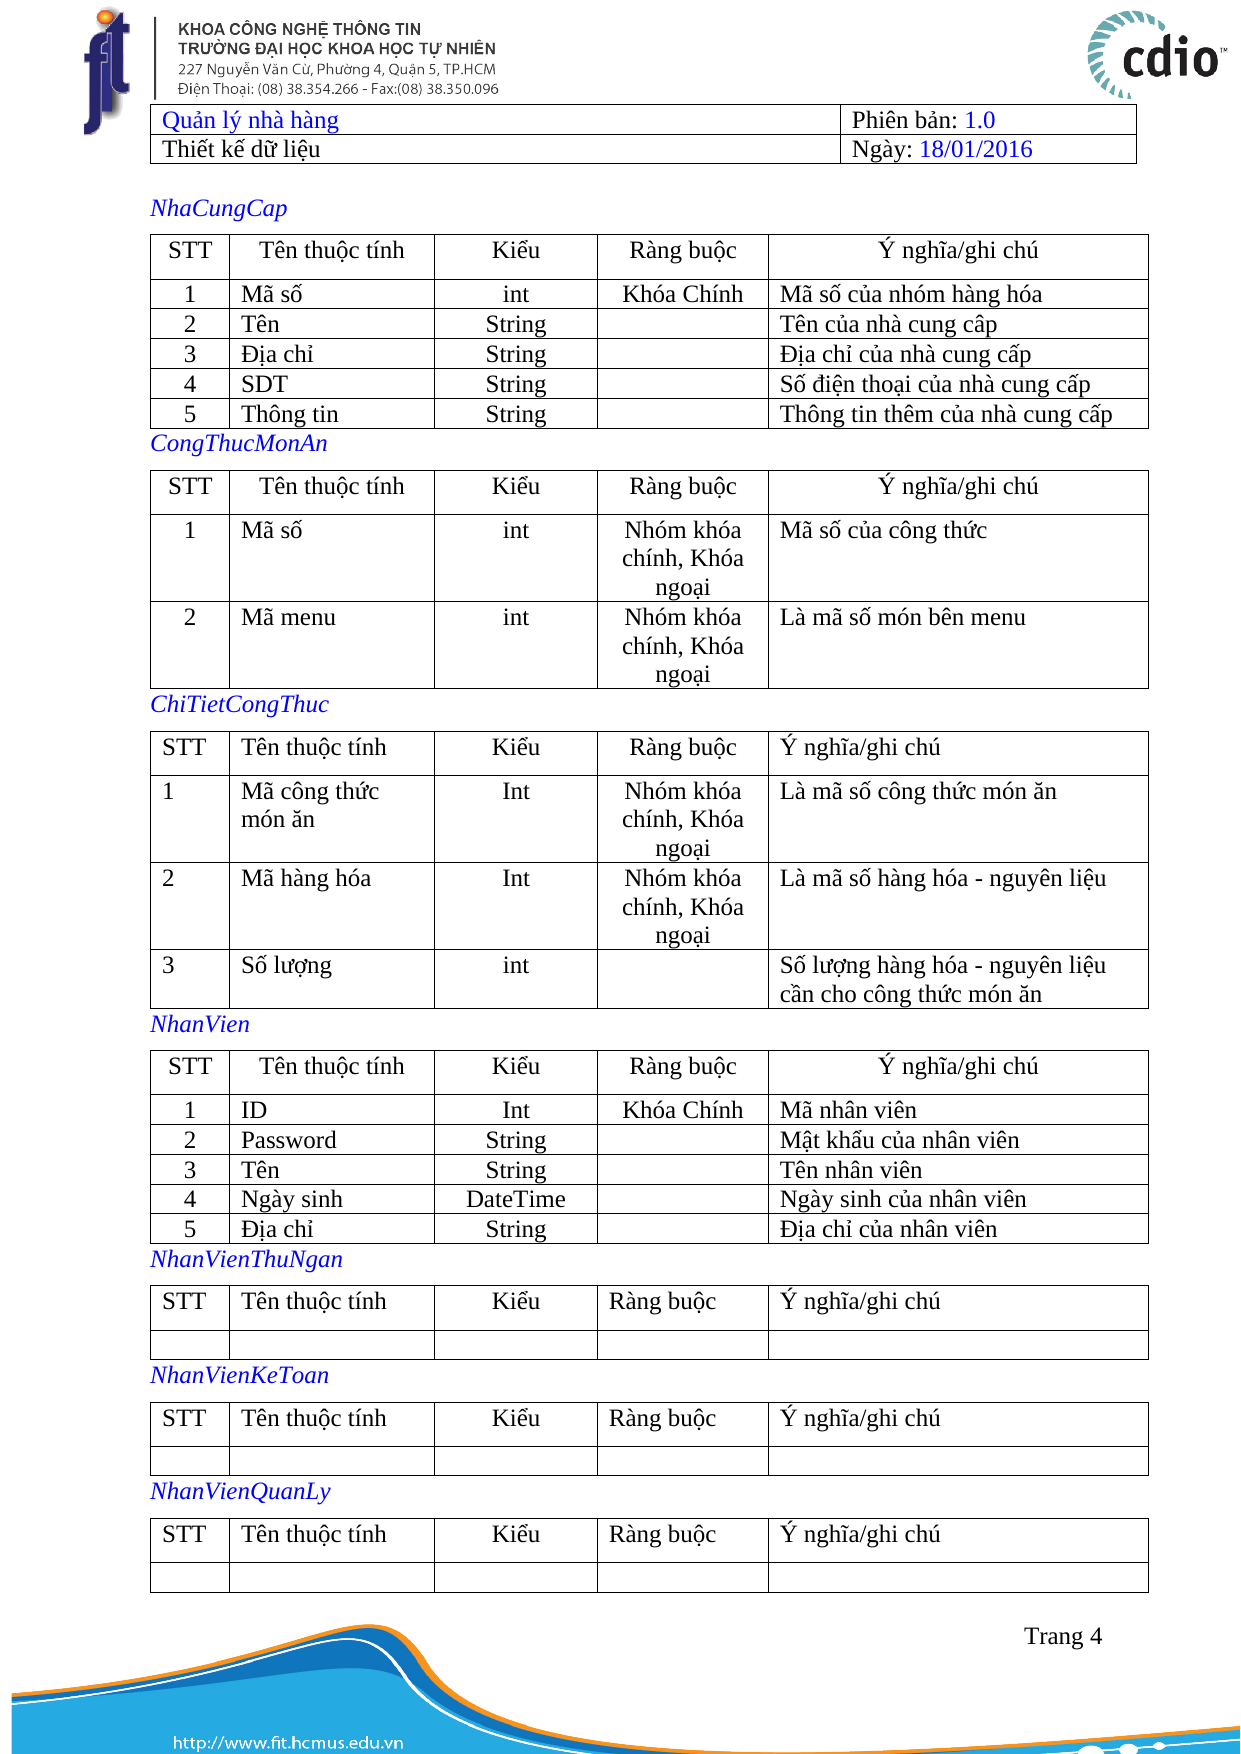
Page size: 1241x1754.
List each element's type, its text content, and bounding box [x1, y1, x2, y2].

table_cell Số lượng [230, 950, 434, 1008]
table_cell Tên nhân viên [769, 1155, 1148, 1183]
table_cell 5 [151, 1214, 229, 1243]
table_cell [598, 1125, 768, 1154]
table_cell Địa chỉ của nhân viên [769, 1214, 1148, 1243]
table_header Tên thuộc tính [230, 235, 434, 278]
table_cell SDT [230, 369, 434, 398]
table_cell Mã số của công thức [769, 515, 1148, 601]
table_header Ràng buộc [598, 732, 768, 775]
table_cell String [435, 1214, 597, 1243]
table_header Tên thuộc tính [230, 1403, 434, 1446]
table_header Ràng buộc [598, 471, 768, 514]
table_cell Nhóm khóa chính, Khóa ngoại [598, 776, 768, 862]
table_cell int [435, 280, 597, 308]
table_cell Mã nhân viên [769, 1095, 1148, 1124]
table_cell [435, 1563, 597, 1592]
table_cell ID [230, 1095, 434, 1124]
table_header Kiểu [435, 732, 597, 775]
table_cell 1 [151, 515, 229, 601]
table_cell Int [435, 776, 597, 862]
table_header Kiểu [435, 471, 597, 514]
table_cell Địa chỉ [230, 1214, 434, 1243]
table_cell 5 [151, 399, 229, 427]
table_cell 3 [151, 950, 229, 1008]
table_cell Thông tin [230, 399, 434, 427]
text ChiTietCongThuc [150, 689, 1090, 718]
table_cell int [435, 950, 597, 1008]
table_cell [598, 1185, 768, 1213]
table_cell Ngày sinh của nhân viên [769, 1185, 1148, 1213]
table_cell 4 [151, 1185, 229, 1213]
table_header Kiểu [435, 1519, 597, 1562]
table_header Ý nghĩa/ghi chú [769, 1519, 1148, 1562]
table_cell 1 [151, 280, 229, 308]
table_header Kiểu [435, 1403, 597, 1446]
table_header STT [151, 1051, 229, 1094]
table_header Tên thuộc tính [230, 1519, 434, 1562]
picture [151, 105, 840, 134]
table_header Tên thuộc tính [230, 1286, 434, 1329]
table_header Ý nghĩa/ghi chú [769, 235, 1148, 278]
table_cell [151, 1447, 229, 1475]
table_cell String [435, 399, 597, 427]
text NhanVien [150, 1009, 1090, 1038]
table_cell int [435, 602, 597, 688]
table_cell [598, 1563, 768, 1592]
table_cell Tên [230, 1155, 434, 1183]
text CongThucMonAn [150, 429, 1090, 457]
table_cell Mã hàng hóa [230, 863, 434, 949]
text NhanVienThuNgan [150, 1244, 1090, 1273]
table_header Tên thuộc tính [230, 1051, 434, 1094]
table_cell [598, 309, 768, 338]
table_cell 3 [151, 1155, 229, 1183]
picture [11, 1621, 1241, 1754]
table_cell [151, 1331, 229, 1359]
table_cell String [435, 1125, 597, 1154]
table_cell Khóa Chính [598, 1095, 768, 1124]
table_cell 2 [151, 863, 229, 949]
table_header Ràng buộc [598, 1286, 768, 1329]
table_cell [598, 339, 768, 368]
table_cell Nhóm khóa chính, Khóa ngoại [598, 863, 768, 949]
table_cell 2 [151, 309, 229, 338]
table_cell Là mã số hàng hóa - nguyên liệu [769, 863, 1148, 949]
table_cell Số điện thoại của nhà cung cấp [769, 369, 1148, 398]
table_header Ràng buộc [598, 1403, 768, 1446]
table_cell [769, 1447, 1148, 1475]
table_cell Int [435, 863, 597, 949]
table_header Ràng buộc [598, 235, 768, 278]
table_cell Mã menu [230, 602, 434, 688]
table_cell Mã số [230, 515, 434, 601]
table_cell Khóa Chính [598, 280, 768, 308]
table_cell int [435, 515, 597, 601]
table_header Kiểu [435, 235, 597, 278]
table_cell [230, 1447, 434, 1475]
picture [841, 135, 1136, 159]
table_cell Nhóm khóa chính, Khóa ngoại [598, 515, 768, 601]
table_cell [598, 1155, 768, 1183]
table_cell Tên [230, 309, 434, 338]
table_header Ý nghĩa/ghi chú [769, 732, 1148, 775]
text NhanVienKeToan [150, 1360, 1090, 1389]
table_cell Số lượng hàng hóa - nguyên liệu cần cho công thức món ăn [769, 950, 1148, 1008]
table_cell Nhóm khóa chính, Khóa ngoại [598, 602, 768, 688]
table_cell Địa chỉ của nhà cung cấp [769, 339, 1148, 368]
picture [60, 0, 1240, 159]
table_cell 1 [151, 1095, 229, 1124]
table_header Ràng buộc [598, 1519, 768, 1562]
table_header Ý nghĩa/ghi chú [769, 471, 1148, 514]
table_cell 4 [151, 369, 229, 398]
table_cell Thông tin thêm của nhà cung cấp [769, 399, 1148, 427]
table_header Tên thuộc tính [230, 732, 434, 775]
table_cell 2 [151, 602, 229, 688]
table_header Tên thuộc tính [230, 471, 434, 514]
table_cell String [435, 369, 597, 398]
table_header STT [151, 471, 229, 514]
table_cell 3 [151, 339, 229, 368]
table_cell String [435, 1155, 597, 1183]
table_cell DateTime [435, 1185, 597, 1213]
table_cell [769, 1331, 1148, 1359]
table_cell [435, 1331, 597, 1359]
table_cell Mã số [230, 280, 434, 308]
text NhaCungCap [150, 193, 1090, 222]
table_cell [598, 1214, 768, 1243]
table_cell [598, 369, 768, 398]
table_cell [151, 1563, 229, 1592]
picture [151, 135, 840, 159]
table_header STT [151, 235, 229, 278]
table_header Ý nghĩa/ghi chú [769, 1051, 1148, 1094]
table_cell [230, 1331, 434, 1359]
text NhanVienQuanLy [150, 1476, 1090, 1505]
table_cell Tên của nhà cung câp [769, 309, 1148, 338]
table_header Kiểu [435, 1286, 597, 1329]
table_header Ý nghĩa/ghi chú [769, 1286, 1148, 1329]
table_header STT [151, 732, 229, 775]
table_cell Là mã số món bên menu [769, 602, 1148, 688]
table_cell Địa chỉ [230, 339, 434, 368]
table_header Ý nghĩa/ghi chú [769, 1403, 1148, 1446]
table_cell 2 [151, 1125, 229, 1154]
picture [841, 105, 1136, 134]
table_cell [598, 1331, 768, 1359]
table_cell [435, 1447, 597, 1475]
table_cell Ngày sinh [230, 1185, 434, 1213]
table_cell Mã số của nhóm hàng hóa [769, 280, 1148, 308]
table_cell Là mã số công thức món ăn [769, 776, 1148, 862]
table_cell Int [435, 1095, 597, 1124]
table_header Kiểu [435, 1051, 597, 1094]
table_cell 1 [151, 776, 229, 862]
table_cell [769, 1563, 1148, 1592]
table_header STT [151, 1403, 229, 1446]
table_cell Mật khẩu của nhân viên [769, 1125, 1148, 1154]
table_header Ràng buộc [598, 1051, 768, 1094]
table_header STT [151, 1286, 229, 1329]
table_cell [598, 950, 768, 1008]
table_cell String [435, 309, 597, 338]
table_cell Mã công thức món ăn [230, 776, 434, 862]
table_cell [598, 399, 768, 427]
table_cell [230, 1563, 434, 1592]
table_cell Password [230, 1125, 434, 1154]
table_cell [598, 1447, 768, 1475]
table_header STT [151, 1519, 229, 1562]
table_cell String [435, 339, 597, 368]
